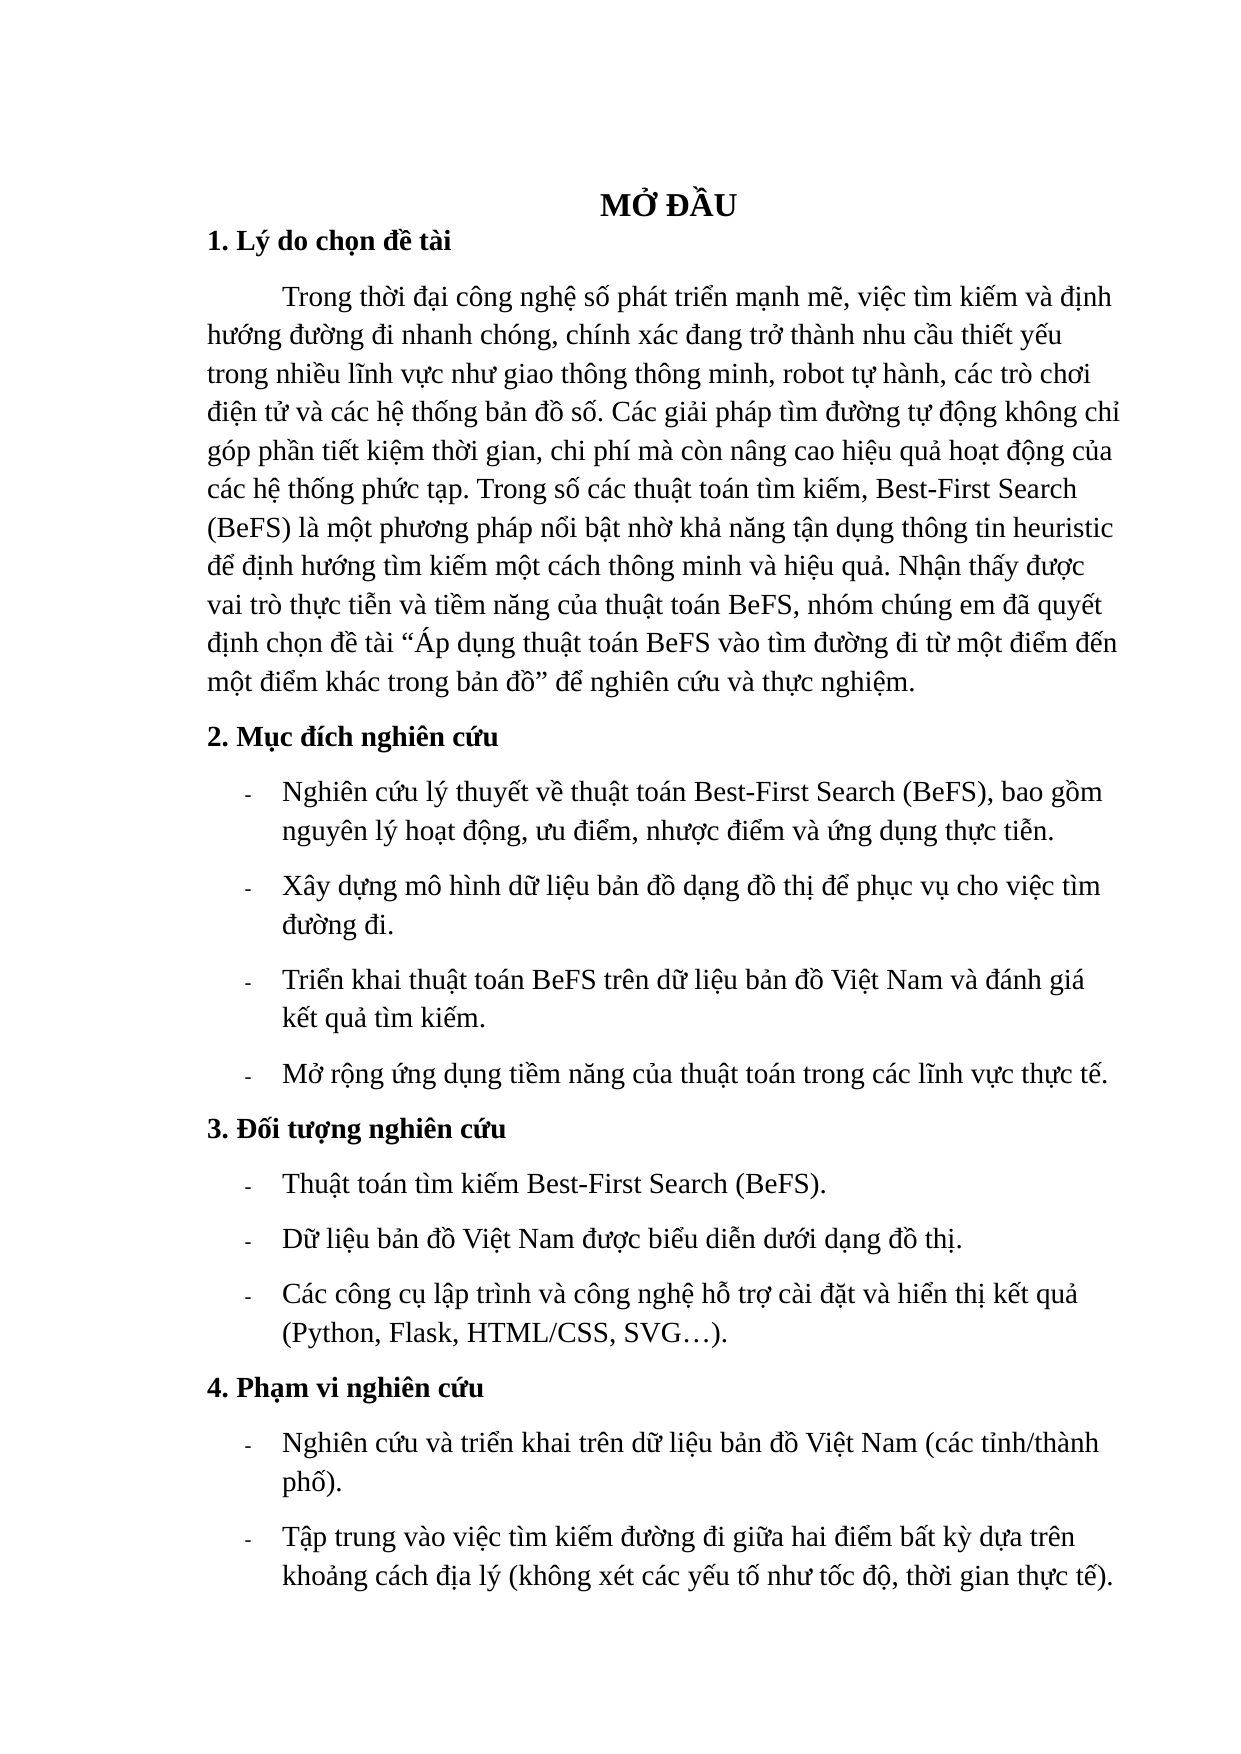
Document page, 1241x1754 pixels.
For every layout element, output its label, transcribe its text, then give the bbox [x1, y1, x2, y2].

list Thuật toán tìm kiếm Best-First Search (BeFS). [244, 1166, 1122, 1200]
text 2. Mục đích nghiên cứu [207, 719, 1122, 753]
text MỞ ĐẦU [207, 185, 1122, 223]
text 1. Lý do chọn đề tài [207, 223, 1122, 257]
list Các công cụ lập trình và công nghệ hỗ trợ cài đặt và hiển thị kết quả (Python, Flask, HTML/CSS, SVG…). [244, 1277, 1122, 1349]
list Xây dựng mô hình dữ liệu bản đồ dạng đồ thị để phục vụ cho việc tìm đường đi. [244, 868, 1122, 940]
list Tập trung vào việc tìm kiếm đường đi giữa hai điểm bất kỳ dựa trên khoảng cách địa lý (không xét các yếu tố như tốc độ, thời gian thực tế). [244, 1519, 1122, 1591]
text 3. Đối tượng nghiên cứu [207, 1111, 1122, 1144]
list Triển khai thuật toán BeFS trên dữ liệu bản đồ Việt Nam và đánh giá kết quả tìm kiếm. [244, 962, 1122, 1034]
list Nghiên cứu lý thuyết về thuật toán Best-First Search (BeFS), bao gồm nguyên lý hoạt động, ưu điểm, nhược điểm và ứng dụng thực tiễn. [244, 774, 1122, 847]
list Dữ liệu bản đồ Việt Nam được biểu diễn dưới dạng đồ thị. [244, 1221, 1122, 1255]
text 4. Phạm vi nghiên cứu [207, 1370, 1122, 1404]
list Mở rộng ứng dụng tiềm năng của thuật toán trong các lĩnh vực thực tế. [244, 1056, 1122, 1089]
text Trong thời đại công nghệ số phát triển mạnh mẽ, việc tìm kiếm và định hướng đường đi nhanh chóng, chính xác đang trở thành nhu cầu thiết yếu trong nhiều lĩnh vực như giao thông thông minh, robot tự hành, các trò chơi điện tử và các hệ thống bản đồ số. Các giải pháp tìm đường tự động không chỉ góp phần tiết kiệm thời gian, chi phí mà còn nâng cao hiệu quả hoạt động của các hệ thống phức tạp. Trong số các thuật toán tìm kiếm, Best-First Search (BeFS) là một phương pháp nổi bật nhờ khả năng tận dụng thông tin heuristic để định hướng tìm kiếm một cách thông minh và hiệu quả. Nhận thấy được vai trò thực tiễn và tiềm năng của thuật toán BeFS, nhóm chúng em đã quyết định chọn đề tài “Áp dụng thuật toán BeFS vào tìm đường đi từ một điểm đến một điểm khác trong bản đồ” để nghiên cứu và thực nghiệm. [207, 279, 1122, 698]
list Nghiên cứu và triển khai trên dữ liệu bản đồ Việt Nam (các tỉnh/thành phố). [244, 1426, 1122, 1498]
